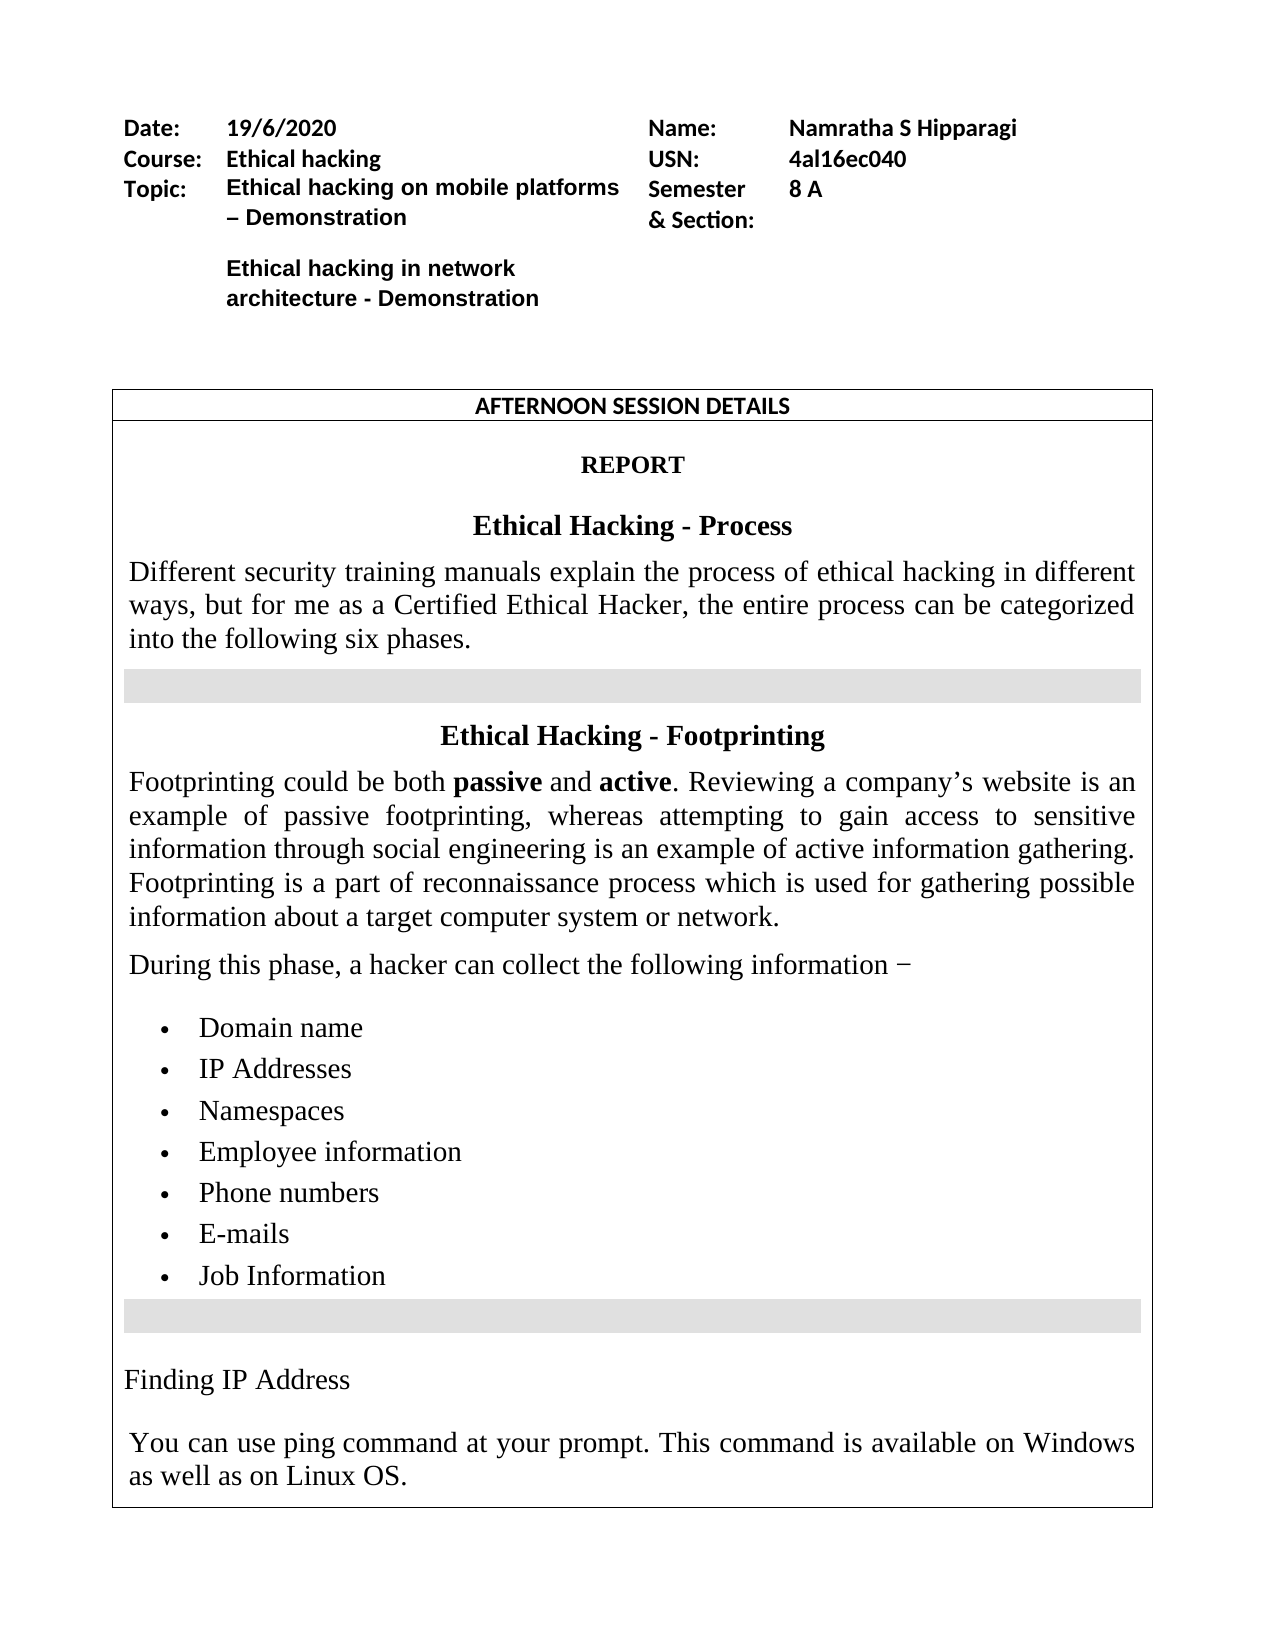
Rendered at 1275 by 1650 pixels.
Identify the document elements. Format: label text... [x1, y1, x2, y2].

table_cell 8 A [778, 174, 1161, 389]
table_cell Ethical hacking on mobile platforms – Demonstration Ethical hacking in network architecture - Demonstration [215, 174, 637, 389]
table_cell Topic: [113, 174, 215, 389]
table_cell USN: [637, 143, 778, 173]
table_header 19/6/2020 [215, 113, 637, 143]
table_cell Semester & Section: [637, 174, 778, 389]
table_cell AFTERNOON SESSION DETAILS [113, 390, 1152, 420]
table_cell 4al16ec040 [778, 143, 1161, 173]
table_cell Ethical hacking [215, 143, 637, 173]
table_cell Course: [113, 143, 215, 173]
table_header Date: [113, 113, 215, 143]
table_header Name: [637, 113, 778, 143]
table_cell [113, 421, 1152, 1507]
table_header Namratha S Hipparagi [778, 113, 1161, 143]
